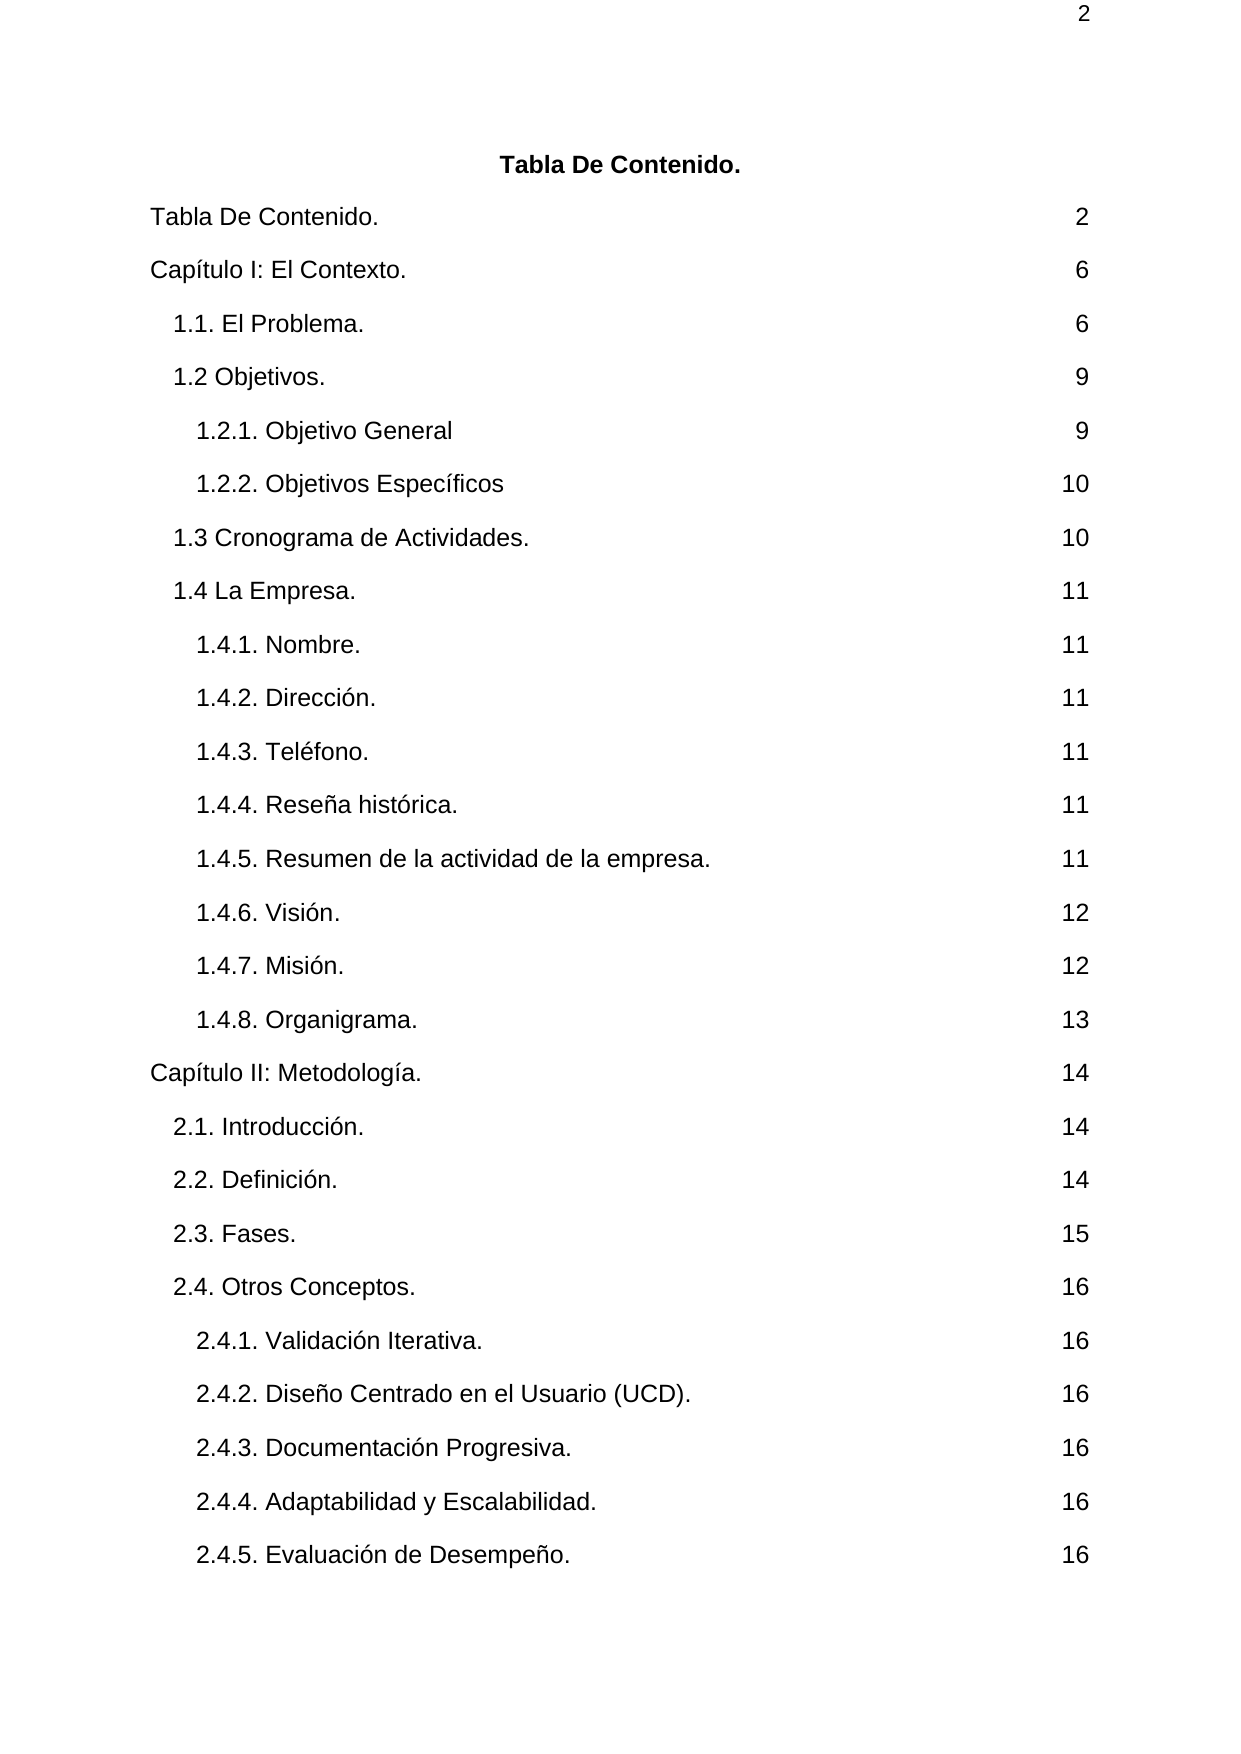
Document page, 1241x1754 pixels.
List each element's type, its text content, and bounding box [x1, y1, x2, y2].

subtitle Tabla De Contenido. [150, 150, 1090, 179]
